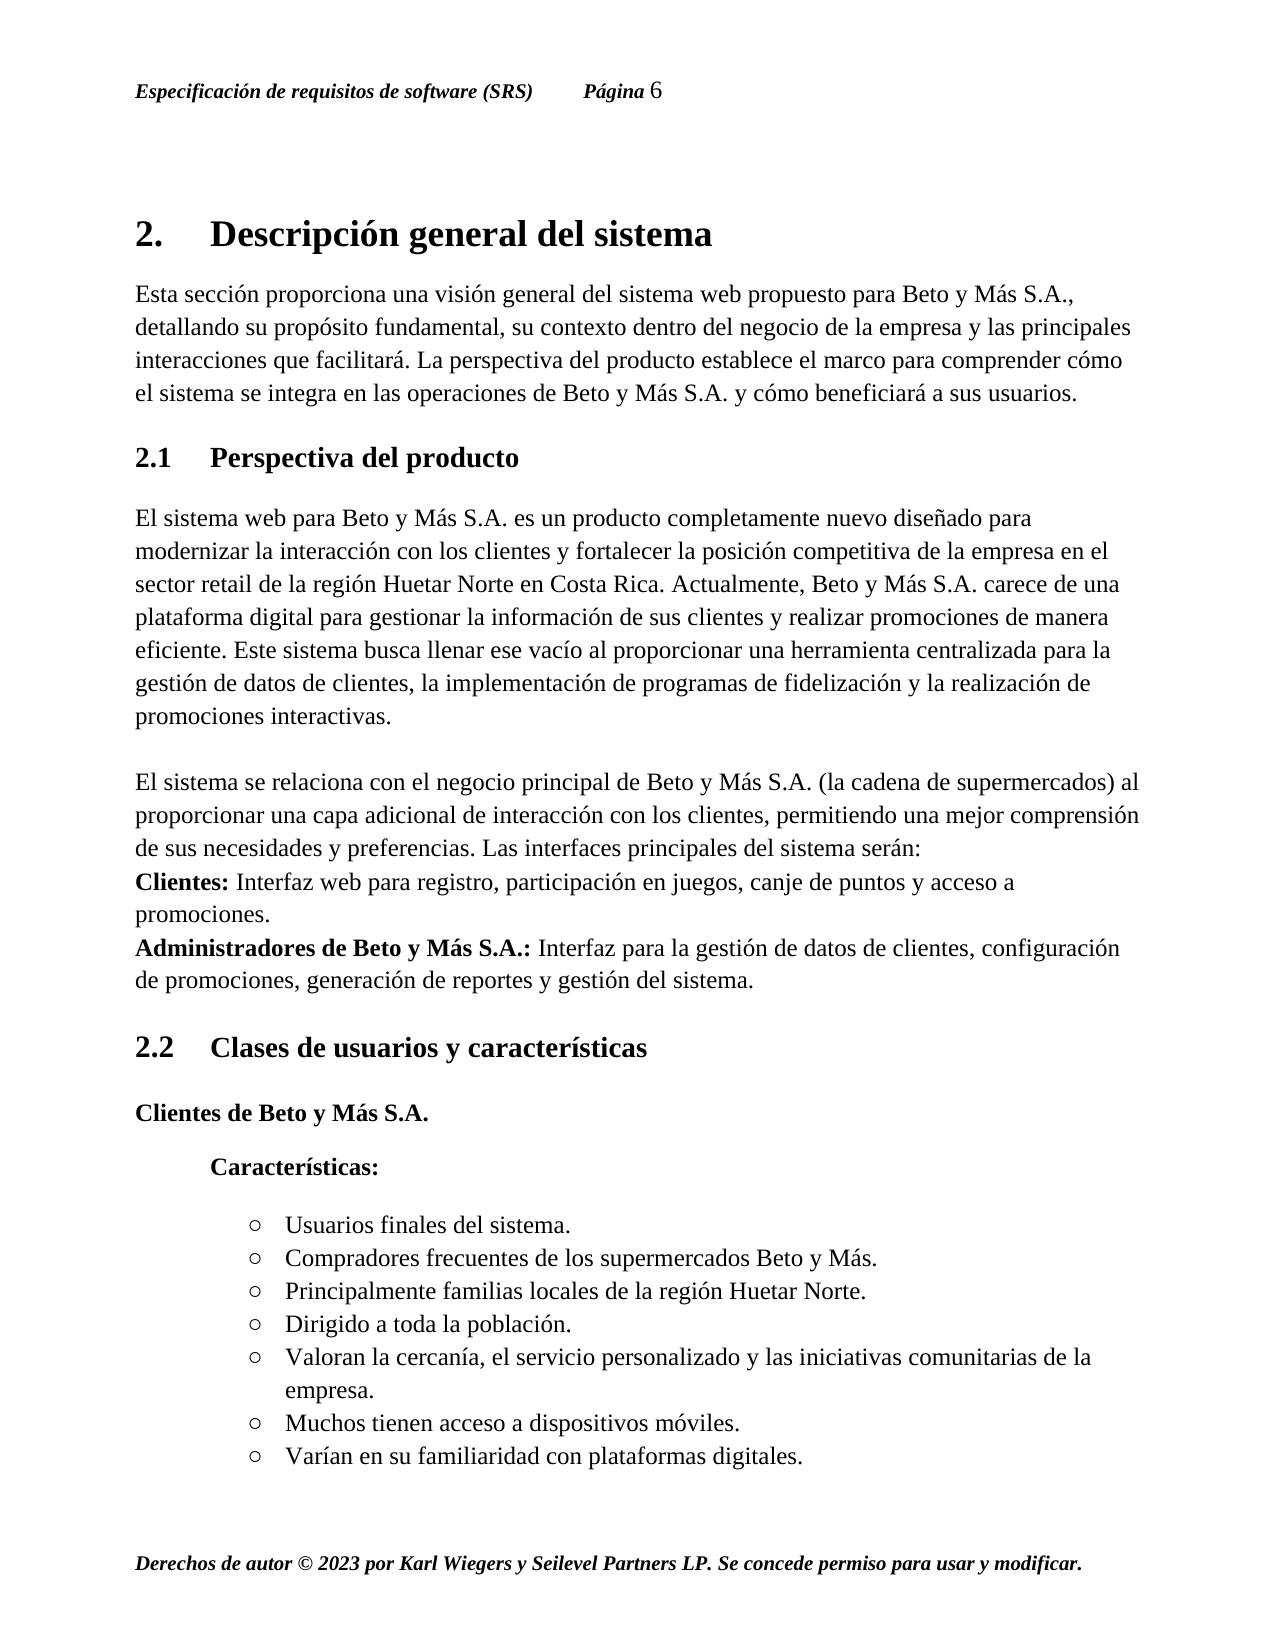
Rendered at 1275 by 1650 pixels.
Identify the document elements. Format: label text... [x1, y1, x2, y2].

subtitle Clases de usuarios y características [135, 1028, 1140, 1064]
text El sistema web para Beto y Más S.A. es un producto completamente nuevo diseñado para modernizar la interacción con los clientes y fortalecer la posición competitiva de la empresa en el sector retail de la región Huetar Norte en Costa Rica. Actualmente, Beto y Más S.A. carece de una plataforma digital para gestionar la información de sus clientes y realizar promociones de manera eficiente. Este sistema busca llenar ese vacío al proporcionar una herramienta centralizada para la gestión de datos de clientes, la implementación de programas de fidelización y la realización de promociones interactivas. [135, 503, 1140, 730]
subtitle Perspectiva del producto [135, 441, 1140, 474]
text Características: [210, 1152, 1140, 1181]
list Compradores frecuentes de los supermercados Beto y Más. [247, 1243, 1140, 1272]
list Dirigido a toda la población. [247, 1309, 1140, 1338]
list Varían en su familiaridad con plataformas digitales. [247, 1441, 1140, 1470]
list Usuarios finales del sistema. [247, 1210, 1140, 1239]
text Esta sección proporciona una visión general del sistema web propuesto para Beto y Más S.A., detallando su propósito fundamental, su contexto dentro del negocio de la empresa y las principales interacciones que facilitará. La perspectiva del producto establece el marco para comprender cómo el sistema se integra en las operaciones de Beto y Más S.A. y cómo beneficiará a sus usuarios. [135, 279, 1140, 407]
text El sistema se relaciona con el negocio principal de Beto y Más S.A. (la cadena de supermercados) al proporcionar una capa adicional de interacción con los clientes, permitiendo una mejor comprensión de sus necesidades y preferencias. Las interfaces principales del sistema serán: [135, 767, 1140, 862]
text Clientes: Interfaz web para registro, participación en juegos, canje de puntos y acceso a promociones. [135, 867, 1140, 928]
subtitle Clientes de Beto y Más S.A. [135, 1098, 1140, 1127]
subtitle Descripción general del sistema [135, 211, 1140, 254]
list Valoran la cercanía, el servicio personalizado y las iniciativas comunitarias de la empresa. [247, 1342, 1140, 1404]
text Administradores de Beto y Más S.A.: Interfaz para la gestión de datos de clientes, configuración de promociones, generación de reportes y gestión del sistema. [135, 933, 1140, 994]
list Principalmente familias locales de la región Huetar Norte. [247, 1276, 1140, 1305]
list Muchos tienen acceso a dispositivos móviles. [247, 1408, 1140, 1437]
